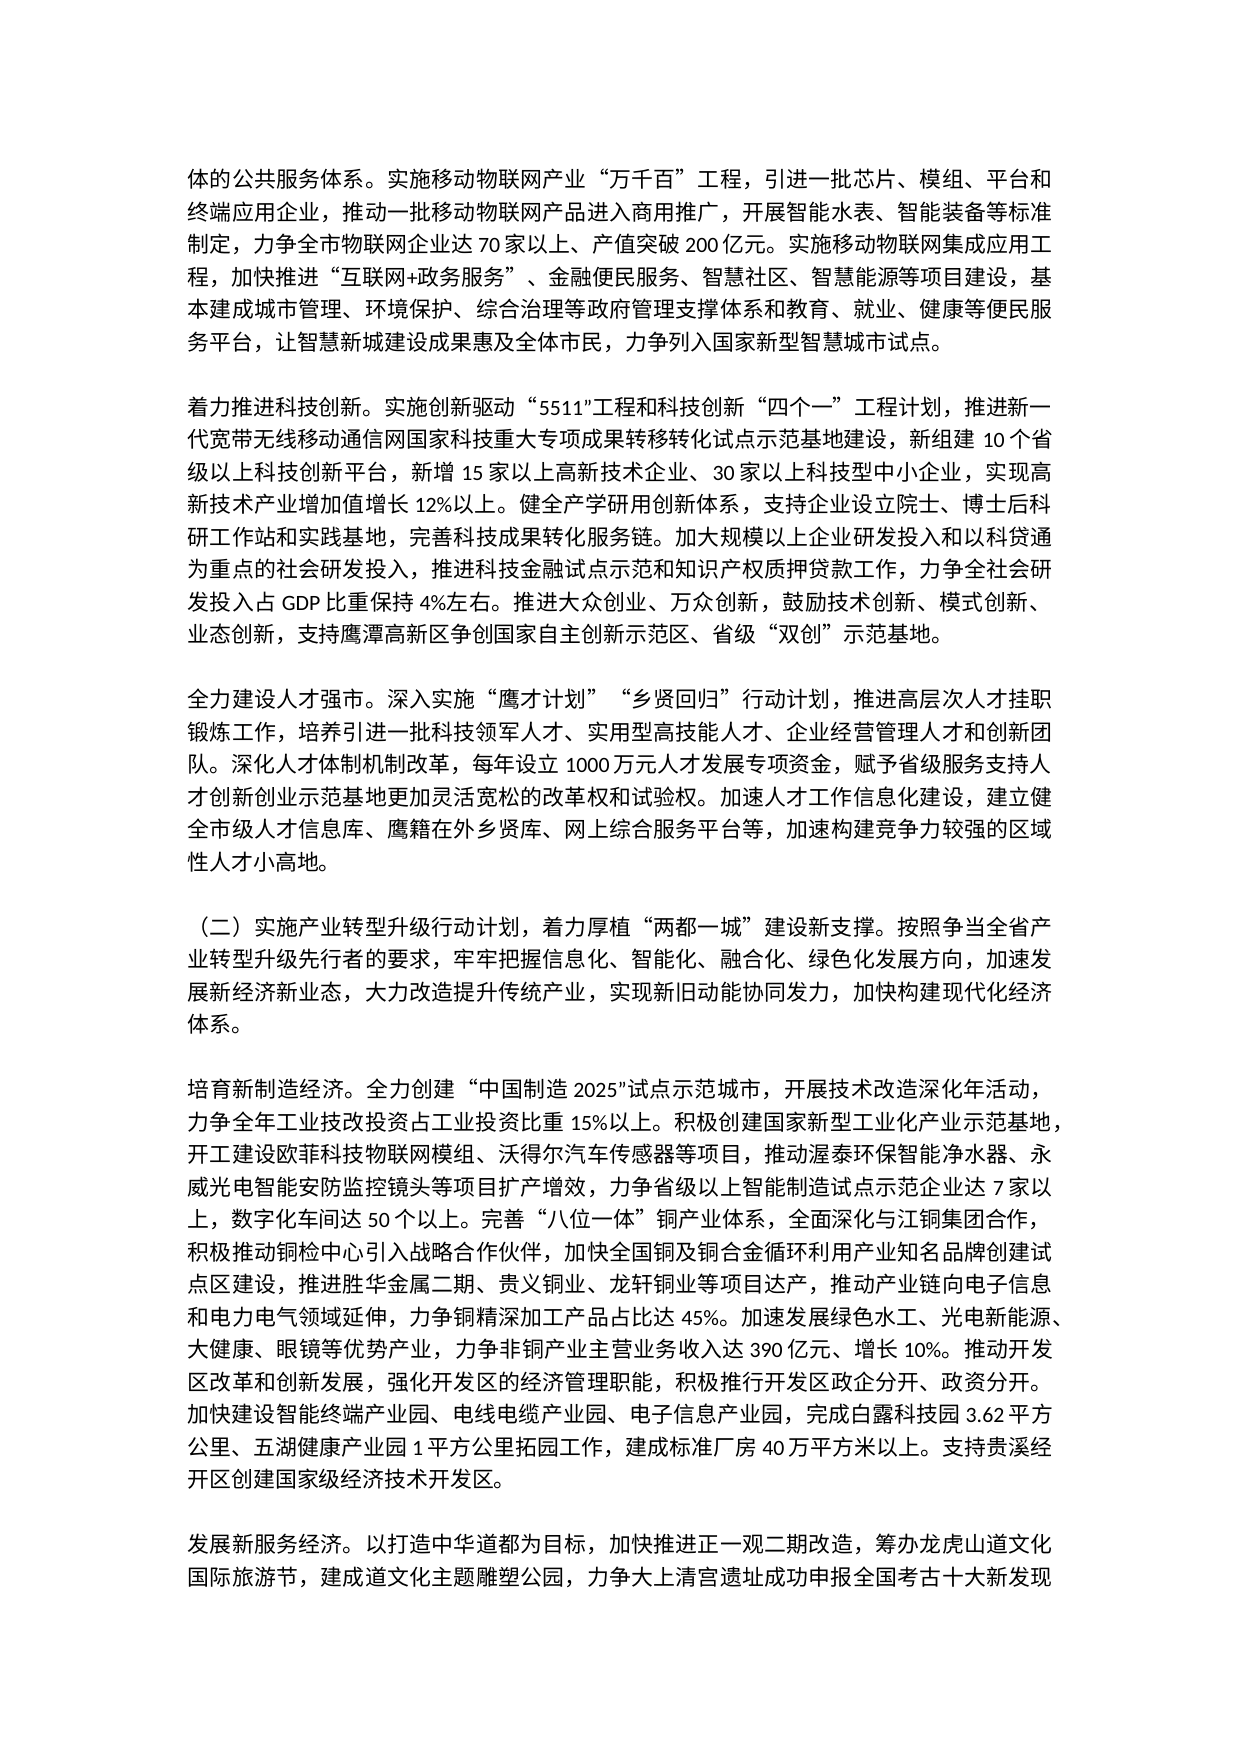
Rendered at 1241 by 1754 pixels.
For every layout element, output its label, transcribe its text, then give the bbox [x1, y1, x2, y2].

text （二）实施产业转型升级行动计划，着力厚植“两都一城”建设新支撑。按照争当全省产业转型升级先行者的要求，牢牢把握信息化、智能化、融合化、绿色化发展方向，加速发展新经济新业态，大力改造提升传统产业，实现新旧动能协同发力，加快构建现代化经济体系。 [187, 909, 1053, 1039]
text 着力推进科技创新。实施创新驱动“5511”工程和科技创新“四个一”工程计划，推进新一代宽带无线移动通信网国家科技重大专项成果转移转化试点示范基地建设，新组建10个省级以上科技创新平台，新增15家以上高新技术企业、30家以上科技型中小企业，实现高新技术产业增加值增长12%以上。健全产学研用创新体系，支持企业设立院士、博士后科研工作站和实践基地，完善科技成果转化服务链。加大规模以上企业研发投入和以科贷通为重点的社会研发投入，推进科技金融试点示范和知识产权质押贷款工作，力争全社会研发投入占GDP比重保持4%左右。推进大众创业、万众创新，鼓励技术创新、模式创新、业态创新，支持鹰潭高新区争创国家自主创新示范区、省级“双创”示范基地。 [187, 389, 1053, 649]
text 培育新制造经济。全力创建“中国制造2025”试点示范城市，开展技术改造深化年活动，力争全年工业技改投资占工业投资比重15%以上。积极创建国家新型工业化产业示范基地，开工建设欧菲科技物联网模组、沃得尔汽车传感器等项目，推动渥泰环保智能净水器、永威光电智能安防监控镜头等项目扩产增效，力争省级以上智能制造试点示范企业达7家以上，数字化车间达50个以上。完善“八位一体”铜产业体系，全面深化与江铜集团合作，积极推动铜检中心引入战略合作伙伴，加快全国铜及铜合金循环利用产业知名品牌创建试点区建设，推进胜华金属二期、贵义铜业、龙轩铜业等项目达产，推动产业链向电子信息和电力电气领域延伸，力争铜精深加工产品占比达45%。加速发展绿色水工、光电新能源、大健康、眼镜等优势产业，力争非铜产业主营业务收入达390亿元、增长10%。推动开发区改革和创新发展，强化开发区的经济管理职能，积极推行开发区政企分开、政资分开。加快建设智能终端产业园、电线电缆产业园、电子信息产业园，完成白露科技园3.62平方公里、五湖健康产业园1平方公里拓园工作，建成标准厂房40万平方米以上。支持贵溪经开区创建国家级经济技术开发区。 [187, 1072, 1053, 1494]
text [187, 162, 1053, 357]
text 全力建设人才强市。深入实施“鹰才计划”“乡贤回归”行动计划，推进高层次人才挂职锻炼工作，培养引进一批科技领军人才、实用型高技能人才、企业经营管理人才和创新团队。深化人才体制机制改革，每年设立1000万元人才发展专项资金，赋予省级服务支持人才创新创业示范基地更加灵活宽松的改革权和试验权。加速人才工作信息化建设，建立健全市级人才信息库、鹰籍在外乡贤库、网上综合服务平台等，加速构建竞争力较强的区域性人才小高地。 [187, 682, 1053, 877]
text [187, 1527, 1053, 1592]
